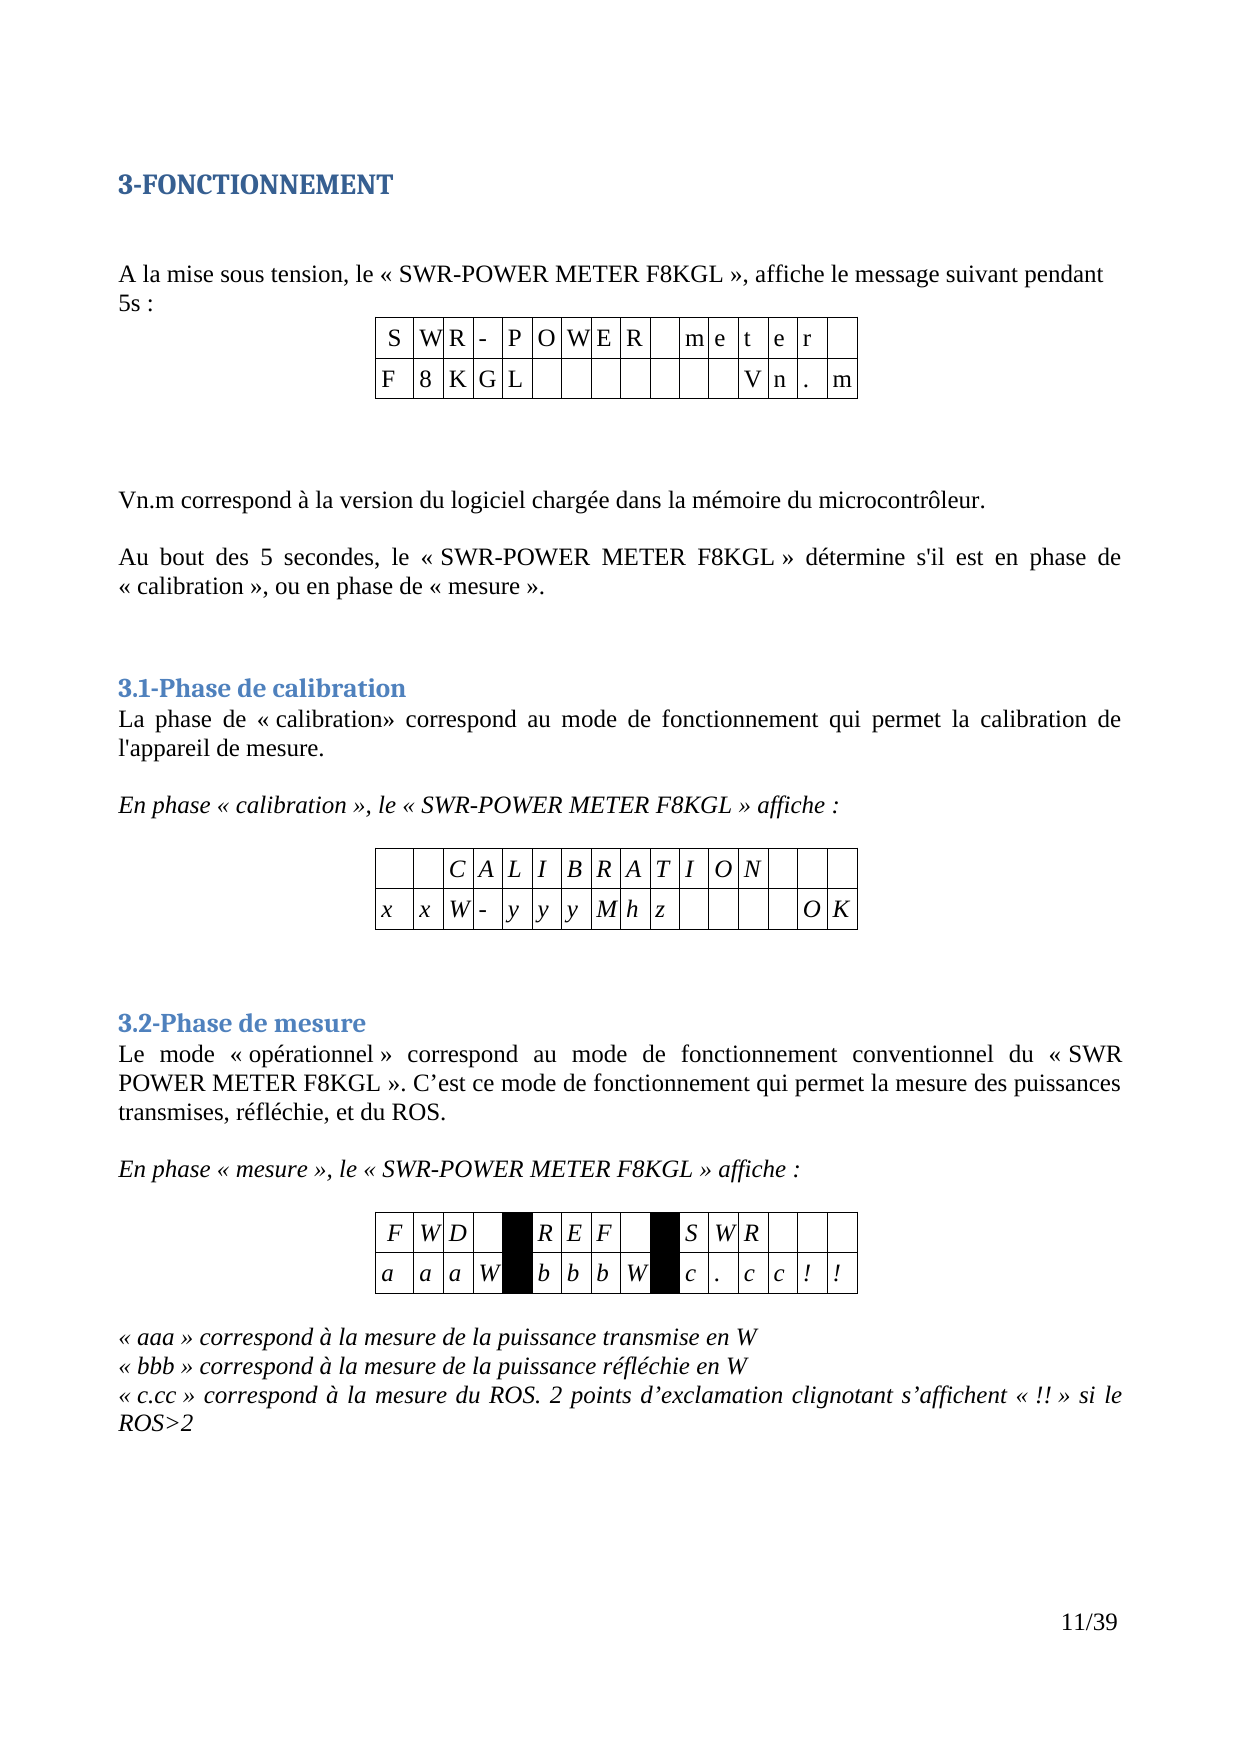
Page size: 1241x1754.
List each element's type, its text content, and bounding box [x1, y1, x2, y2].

table_cell b [562, 1253, 591, 1293]
table_cell n [769, 359, 797, 398]
table_cell b [592, 1253, 620, 1293]
table_cell L [503, 359, 532, 398]
table_header I [680, 849, 708, 888]
table_header E [592, 318, 620, 357]
table_header R [621, 318, 650, 357]
table_cell c [769, 1253, 797, 1293]
table_header E [562, 1213, 591, 1252]
table_header A [474, 849, 502, 888]
table_cell [709, 359, 738, 398]
table_cell . [798, 359, 827, 398]
table_cell x [376, 889, 413, 929]
table_cell [680, 359, 708, 398]
table_cell [651, 1253, 679, 1293]
table_header m [680, 318, 708, 357]
table_header [503, 1213, 532, 1252]
table_cell W [444, 889, 473, 929]
table_cell [503, 1253, 532, 1293]
table_header [798, 849, 827, 888]
table_header L [503, 849, 532, 888]
table_header W [562, 318, 591, 357]
table_cell 8 [414, 359, 443, 398]
table_header W [414, 318, 443, 357]
table_cell W [474, 1253, 502, 1293]
table_cell - [474, 889, 502, 929]
table_header [651, 318, 679, 357]
table_header W [709, 1213, 738, 1252]
table_cell [769, 889, 797, 929]
table_cell [680, 889, 708, 929]
table_header [769, 849, 797, 888]
table_cell [651, 359, 679, 398]
table_header [621, 1213, 650, 1252]
table_header P [503, 318, 532, 357]
table_cell W [621, 1253, 650, 1293]
table_header S [376, 318, 413, 357]
table_cell M [592, 889, 620, 929]
table_header [376, 849, 413, 888]
table_header [651, 1213, 679, 1252]
text « aaa » correspond à la mesure de la puissance transmise en W [118, 1322, 1122, 1351]
table_cell y [562, 889, 591, 929]
table_header [828, 318, 857, 357]
text Le mode « opérationnel » correspond au mode de fonctionnement conventionnel du « SWR POWER METER F8KGL ». C’est ce mode de fonctionnement qui permet la mesure des puissances transmises, réfléchie, et du ROS. [118, 1039, 1122, 1125]
table_cell m [828, 359, 857, 398]
table_header R [739, 1213, 768, 1252]
text Au bout des 5 secondes, le « SWR-POWER METER F8KGL » détermine s'il est en phase de « calibration », ou en phase de « mesure ». [118, 542, 1122, 600]
table_cell a [444, 1253, 473, 1293]
text 3.1-Phase de calibration [118, 673, 1122, 704]
table_header [828, 849, 857, 888]
table_cell V [739, 359, 768, 398]
table_cell [739, 889, 768, 929]
table_cell [621, 359, 650, 398]
table_header t [739, 318, 768, 357]
table_cell [562, 359, 591, 398]
table_header [828, 1213, 857, 1252]
text En phase « mesure », le « SWR-POWER METER F8KGL » affiche : [118, 1154, 1122, 1183]
table_cell z [651, 889, 679, 929]
table_cell O [798, 889, 827, 929]
table_cell c [680, 1253, 708, 1293]
table_cell [592, 359, 620, 398]
table_cell b [533, 1253, 561, 1293]
table_header [474, 1213, 502, 1252]
table_header R [592, 849, 620, 888]
table_cell ! [828, 1253, 857, 1293]
table_header W [414, 1213, 443, 1252]
table_cell F [376, 359, 413, 398]
text 3.2-Phase de mesure [118, 1008, 1122, 1039]
table_header F [376, 1213, 413, 1252]
text La phase de « calibration» correspond au mode de fonctionnement qui permet la calibration de l'appareil de mesure. [118, 704, 1122, 761]
table_cell ! [798, 1253, 827, 1293]
table_header - [474, 318, 502, 357]
table_header I [533, 849, 561, 888]
table_header B [562, 849, 591, 888]
table_header R [533, 1213, 561, 1252]
table_header O [533, 318, 561, 357]
table_cell K [828, 889, 857, 929]
table_header O [709, 849, 738, 888]
table_header A [621, 849, 650, 888]
table_header [414, 849, 443, 888]
table_cell h [621, 889, 650, 929]
table_header S [680, 1213, 708, 1252]
table_cell G [474, 359, 502, 398]
table_cell c [739, 1253, 768, 1293]
table_header R [444, 318, 473, 357]
text En phase « calibration », le « SWR-POWER METER F8KGL » affiche : [118, 790, 1122, 819]
text « bbb » correspond à la mesure de la puissance réfléchie en W [118, 1351, 1122, 1380]
table_header [769, 1213, 797, 1252]
table_cell . [709, 1253, 738, 1293]
table_header e [709, 318, 738, 357]
text « c.cc » correspond à la mesure du ROS. 2 points d’exclamation clignotant s’affichent « !! » si le ROS>2 [118, 1380, 1122, 1437]
text 3-FONCTIONNEMENT [118, 168, 1122, 202]
table_cell y [533, 889, 561, 929]
table_header e [769, 318, 797, 357]
table_header N [739, 849, 768, 888]
table_cell K [444, 359, 473, 398]
text A la mise sous tension, le « SWR-POWER METER F8KGL », affiche le message suivant pendant 5s : [118, 259, 1122, 317]
table_header r [798, 318, 827, 357]
table_header C [444, 849, 473, 888]
table_header [798, 1213, 827, 1252]
text Vn.m correspond à la version du logiciel chargée dans la mémoire du microcontrôleur. [118, 485, 1122, 514]
table_cell [533, 359, 561, 398]
table_cell a [414, 1253, 443, 1293]
table_cell x [414, 889, 443, 929]
table_header F [592, 1213, 620, 1252]
table_header T [651, 849, 679, 888]
table_cell a [376, 1253, 413, 1293]
table_cell [709, 889, 738, 929]
table_header D [444, 1213, 473, 1252]
table_cell y [503, 889, 532, 929]
